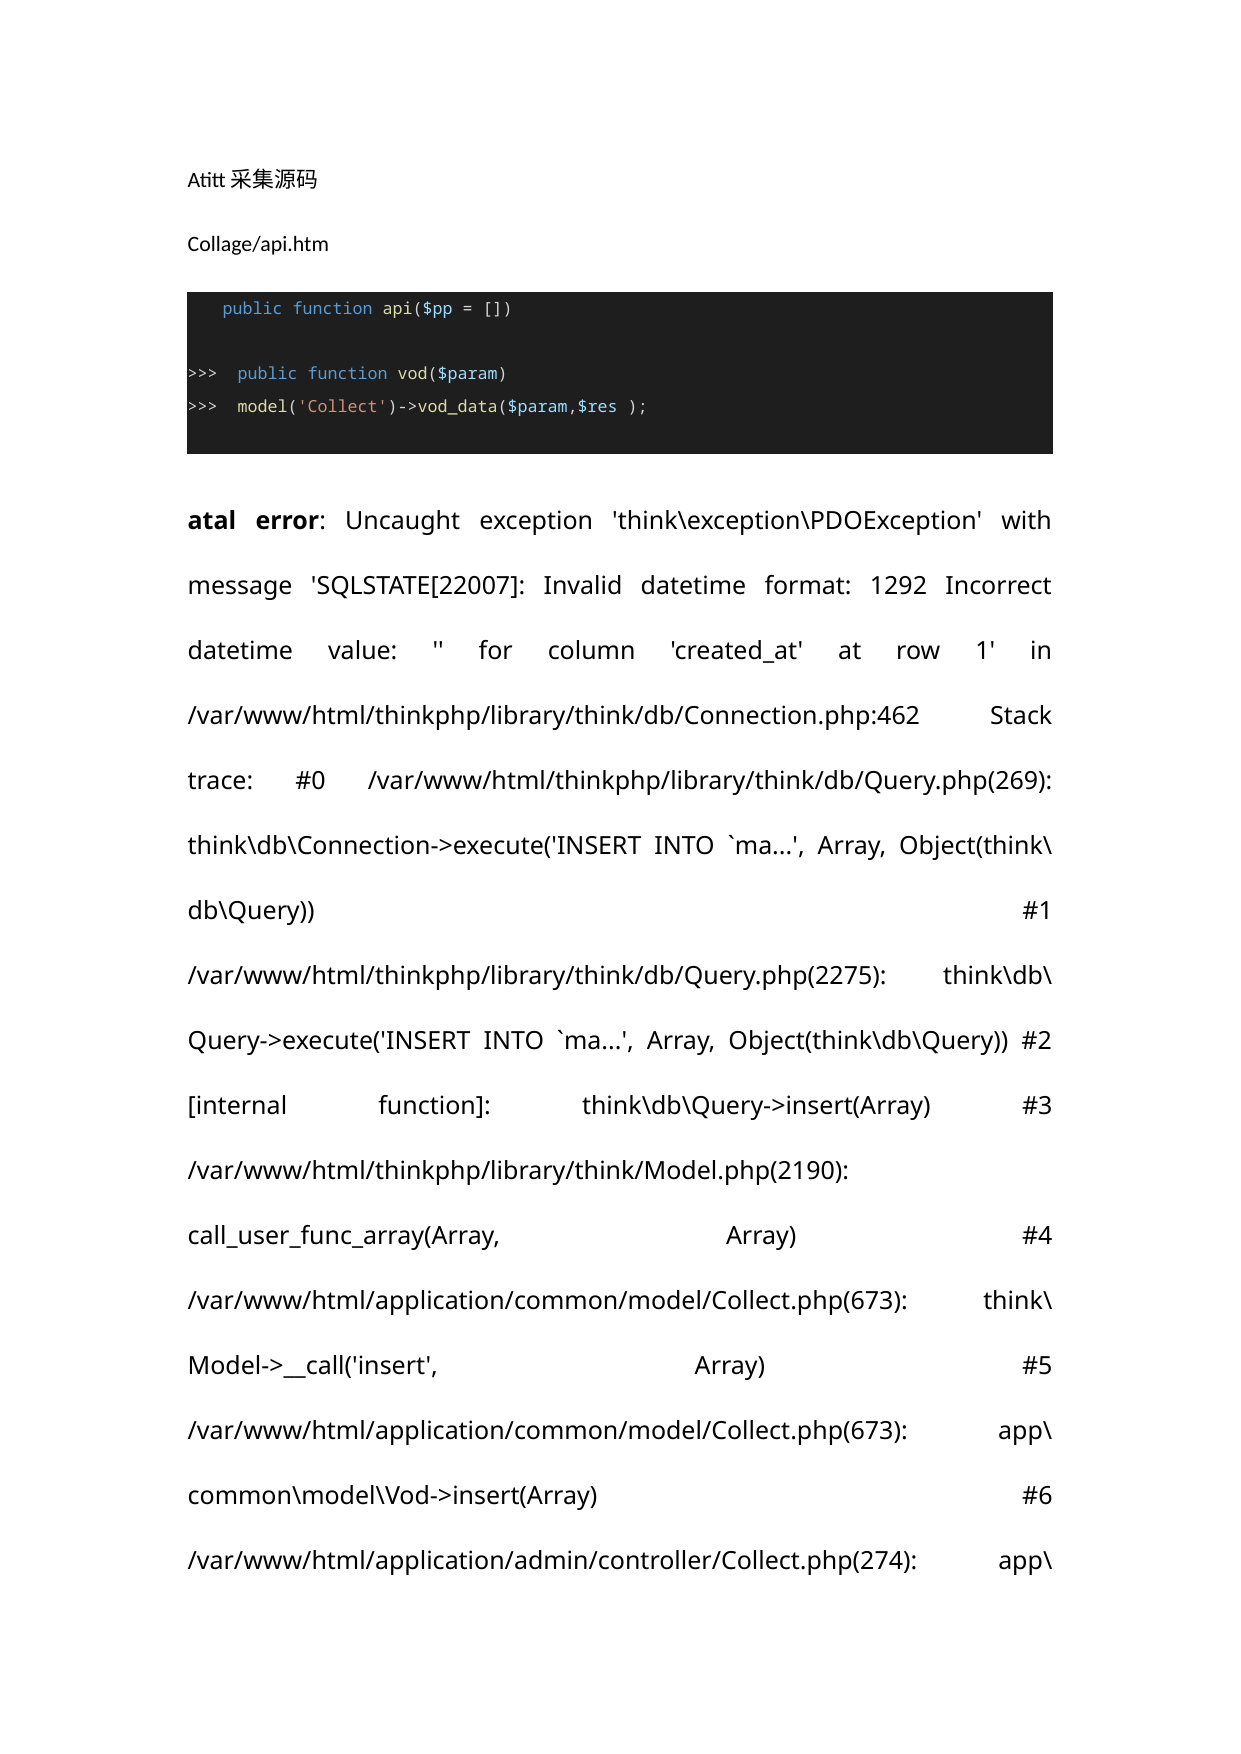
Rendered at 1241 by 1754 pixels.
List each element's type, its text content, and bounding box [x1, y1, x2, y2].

text public function api($pp = []) [187, 292, 1053, 324]
text >>> model('Collect')->vod_data($param,$res ); [187, 389, 1053, 422]
text Collage/api.htm [187, 227, 1053, 259]
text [187, 487, 1053, 1592]
text >>> public function vod($param) [187, 357, 1053, 389]
text Atitt 采集源码 [187, 162, 1053, 194]
